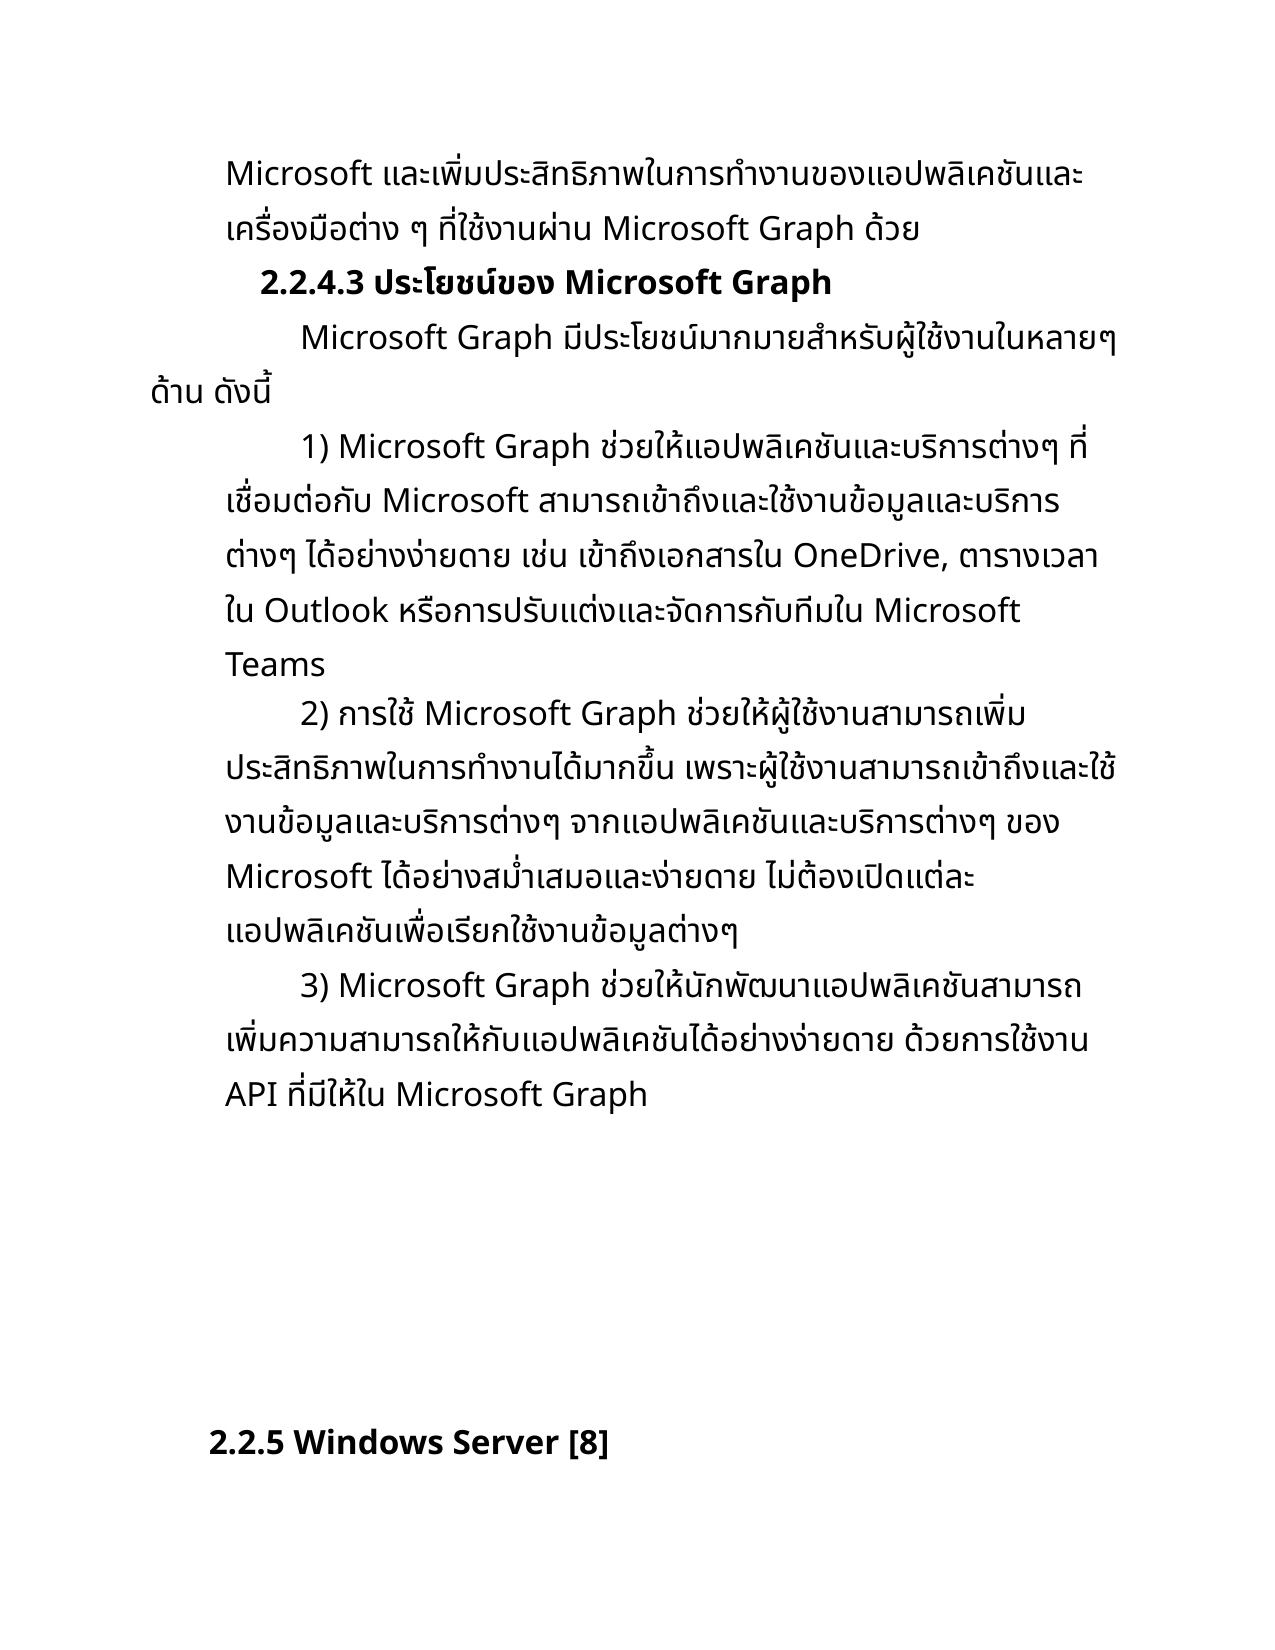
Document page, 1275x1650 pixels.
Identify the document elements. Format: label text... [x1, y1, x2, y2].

text 2) การใช้ Microsoft Graph ช่วยให้ผู้ใช้งานสามารถเพิ่มประสิทธิภาพในการทำงานได้มากขึ้น เพราะผู้ใช้งานสามารถเข้าถึงและใช้งานข้อมูลและบริการต่างๆ จากแอปพลิเคชันและบริการต่างๆ ของ Microsoft ได้อย่างสม่ำเสมอและง่ายดาย ไม่ต้องเปิดแต่ละแอปพลิเคชันเพื่อเรียกใช้งานข้อมูลต่างๆ [225, 689, 1125, 958]
text Microsoft Graph มีประโยชน์มากมายสำหรับผู้ใช้งานในหลายๆ ด้าน ดังนี้ [150, 314, 1125, 419]
text 1) Microsoft Graph ช่วยให้แอปพลิเคชันและบริการต่างๆ ที่เชื่อมต่อกับ Microsoft สามารถเข้าถึงและใช้งานข้อมูลและบริการต่างๆ ได้อย่างง่ายดาย เช่น เข้าถึงเอกสารใน OneDrive, ตารางเวลาใน Outlook หรือการปรับแต่งและจัดการกับทีมใน Microsoft Teams [225, 423, 1125, 686]
text 2.2.4.3 ประโยชน์ของ Microsoft Graph [150, 259, 1125, 310]
text 3) Microsoft Graph ช่วยให้นักพัฒนาแอปพลิเคชันสามารถเพิ่มความสามารถให้กับแอปพลิเคชันได้อย่างง่ายดาย ด้วยการใช้งาน API ที่มีให้ใน Microsoft Graph [225, 962, 1125, 1121]
text 2.2.5 Windows Server [8] [150, 1419, 1125, 1464]
